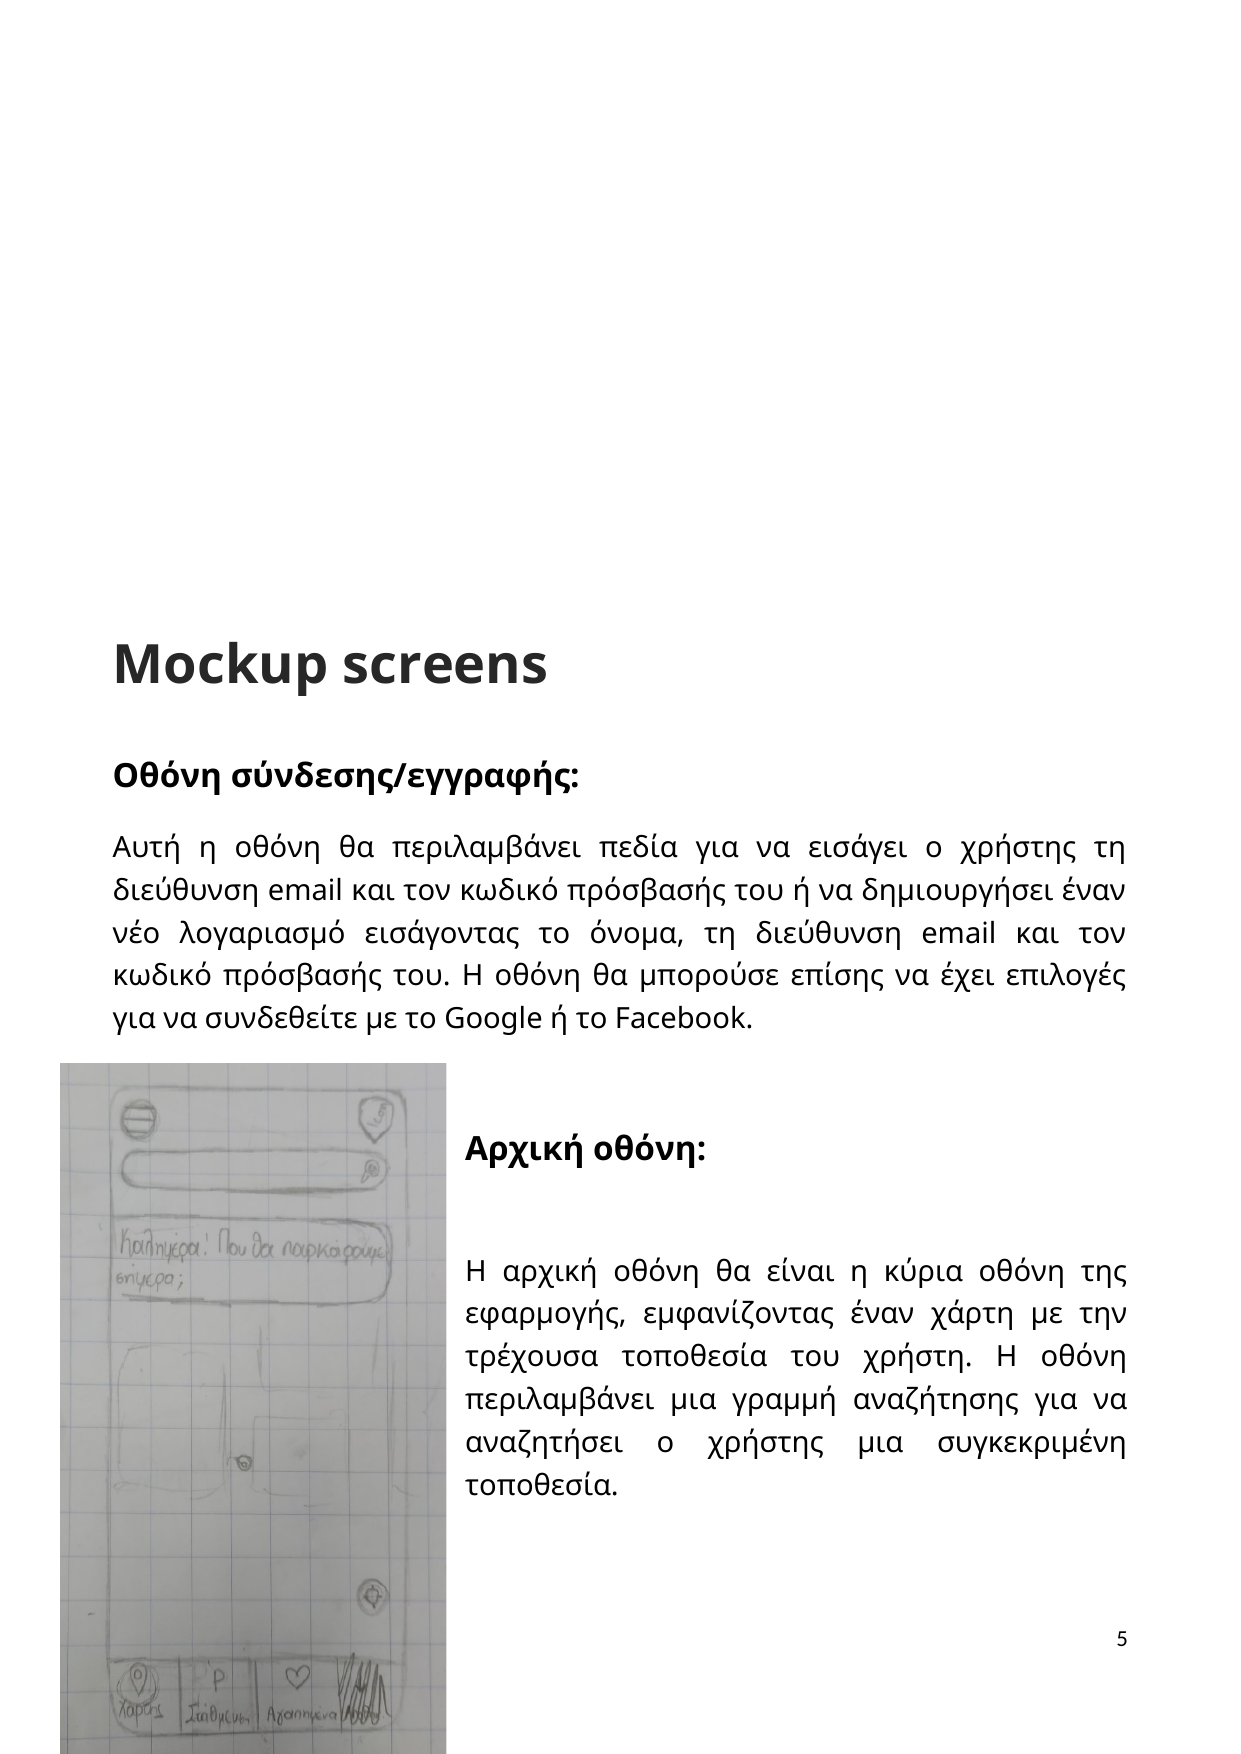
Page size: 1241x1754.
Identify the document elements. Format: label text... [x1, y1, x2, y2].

text Οθόνη σύνδεσης/εγγραφής: [112, 752, 1128, 798]
text Αυτή η οθόνη θα περιλαμβάνει πεδία για να εισάγει ο χρήστης τη διεύθυνση email και τον κωδικό πρόσβασής του ή να δημιουργήσει έναν νέο λογαριασμό εισάγοντας το όνομα, τη διεύθυνση email και τον κωδικό πρόσβασής του. Η οθόνη θα μπορούσε επίσης να έχει επιλογές για να συνδεθείτε με το Google ή το Facebook. [112, 826, 1128, 1037]
subtitle Mockup screens [112, 626, 1128, 699]
text Αρχική οθόνη: [447, 1125, 1128, 1170]
text Η αρχική οθόνη θα είναι η κύρια οθόνη της εφαρμογής, εμφανίζοντας έναν χάρτη με την τρέχουσα τοποθεσία του χρήστη. Η οθόνη περιλαμβάνει μια γραμμή αναζήτησης για να αναζητήσει ο χρήστης μια συγκεκριμένη τοποθεσία. [447, 1250, 1128, 1504]
picture [60, 1063, 447, 1754]
